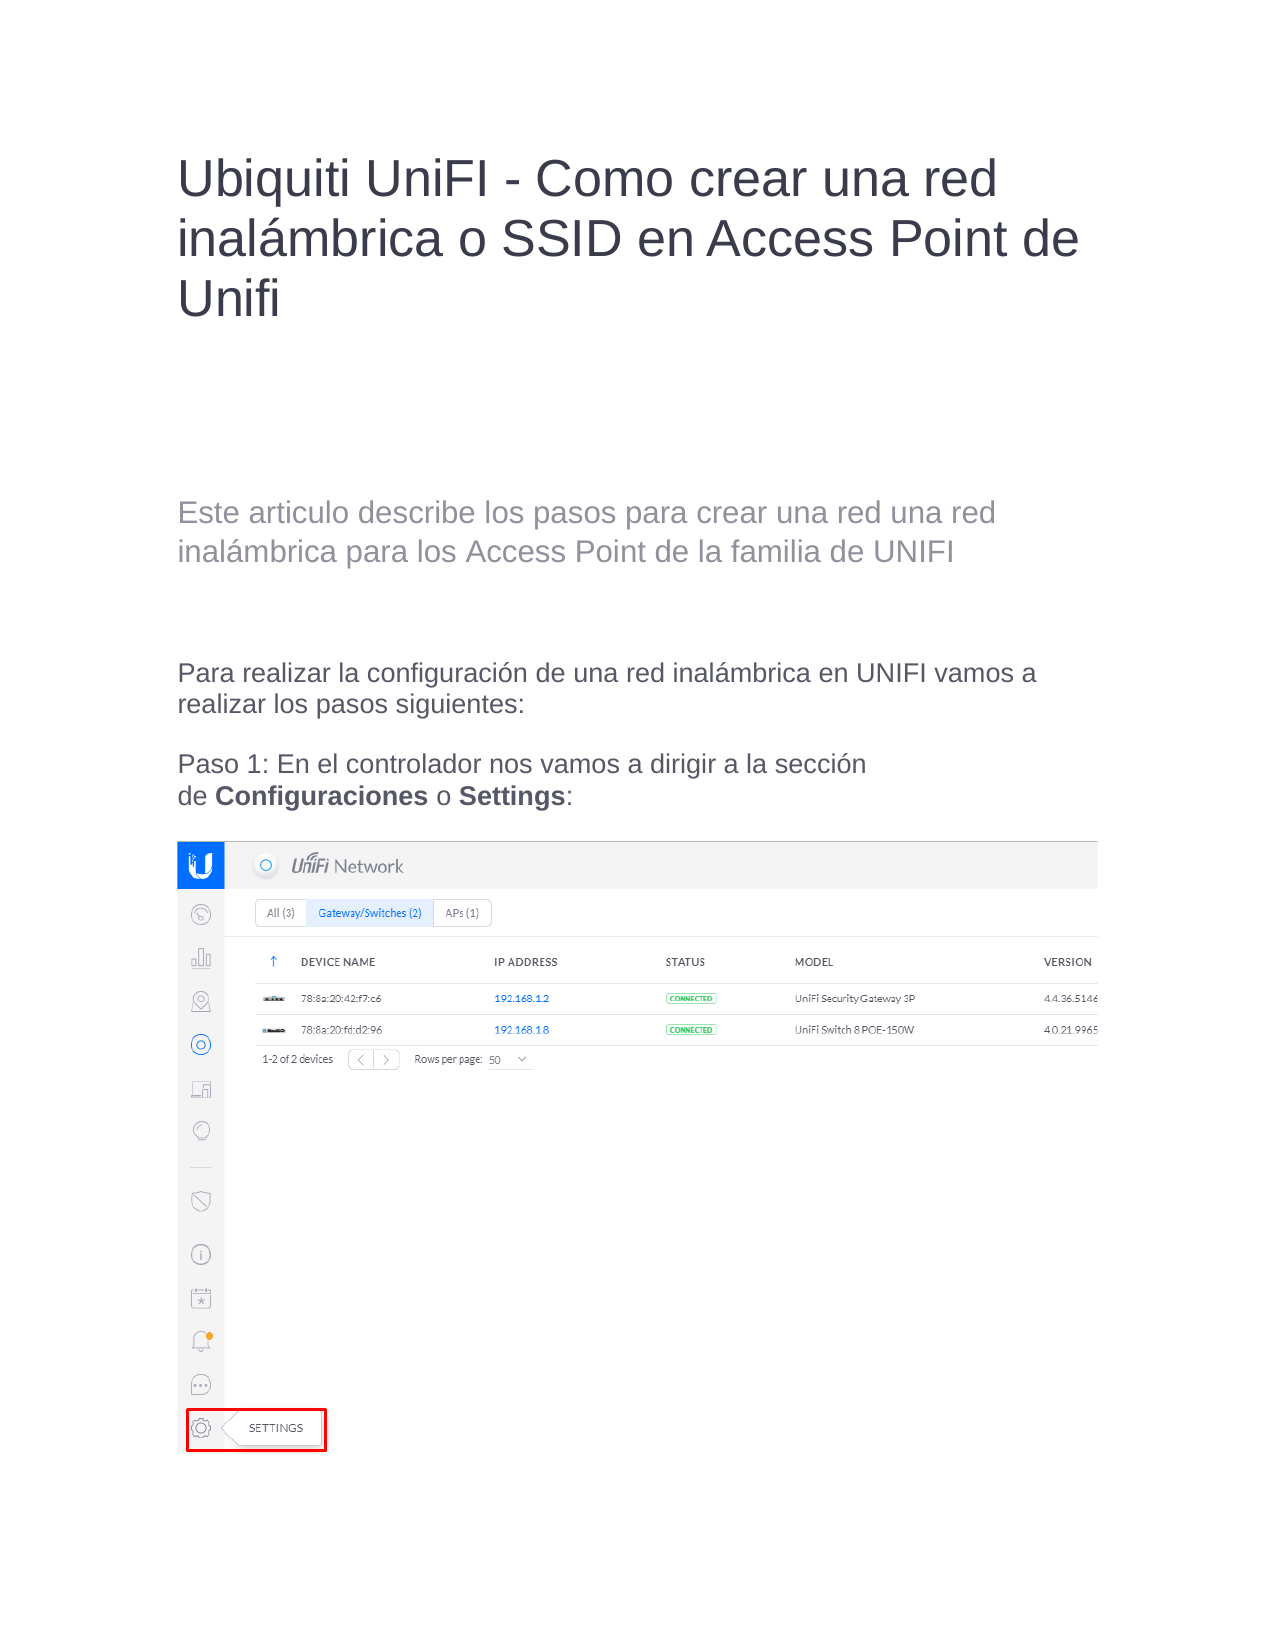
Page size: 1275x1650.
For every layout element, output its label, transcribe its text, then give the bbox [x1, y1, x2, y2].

text Ubiquiti UniFI - Como crear una red inalámbrica o SSID en Access Point de Unifi [177, 148, 1098, 327]
text Para realizar la configuración de una red inalámbrica en UNIFI vamos a realizar los pasos siguientes: [177, 657, 1098, 719]
text Paso 1: En el controlador nos vamos a dirigir a la sección de Configuraciones o Settings: [177, 748, 1098, 811]
text Este articulo describe los pasos para crear una red una red inalámbrica para los Access Point de la familia de UNIFI [177, 494, 1098, 569]
picture [177, 840, 1098, 1454]
